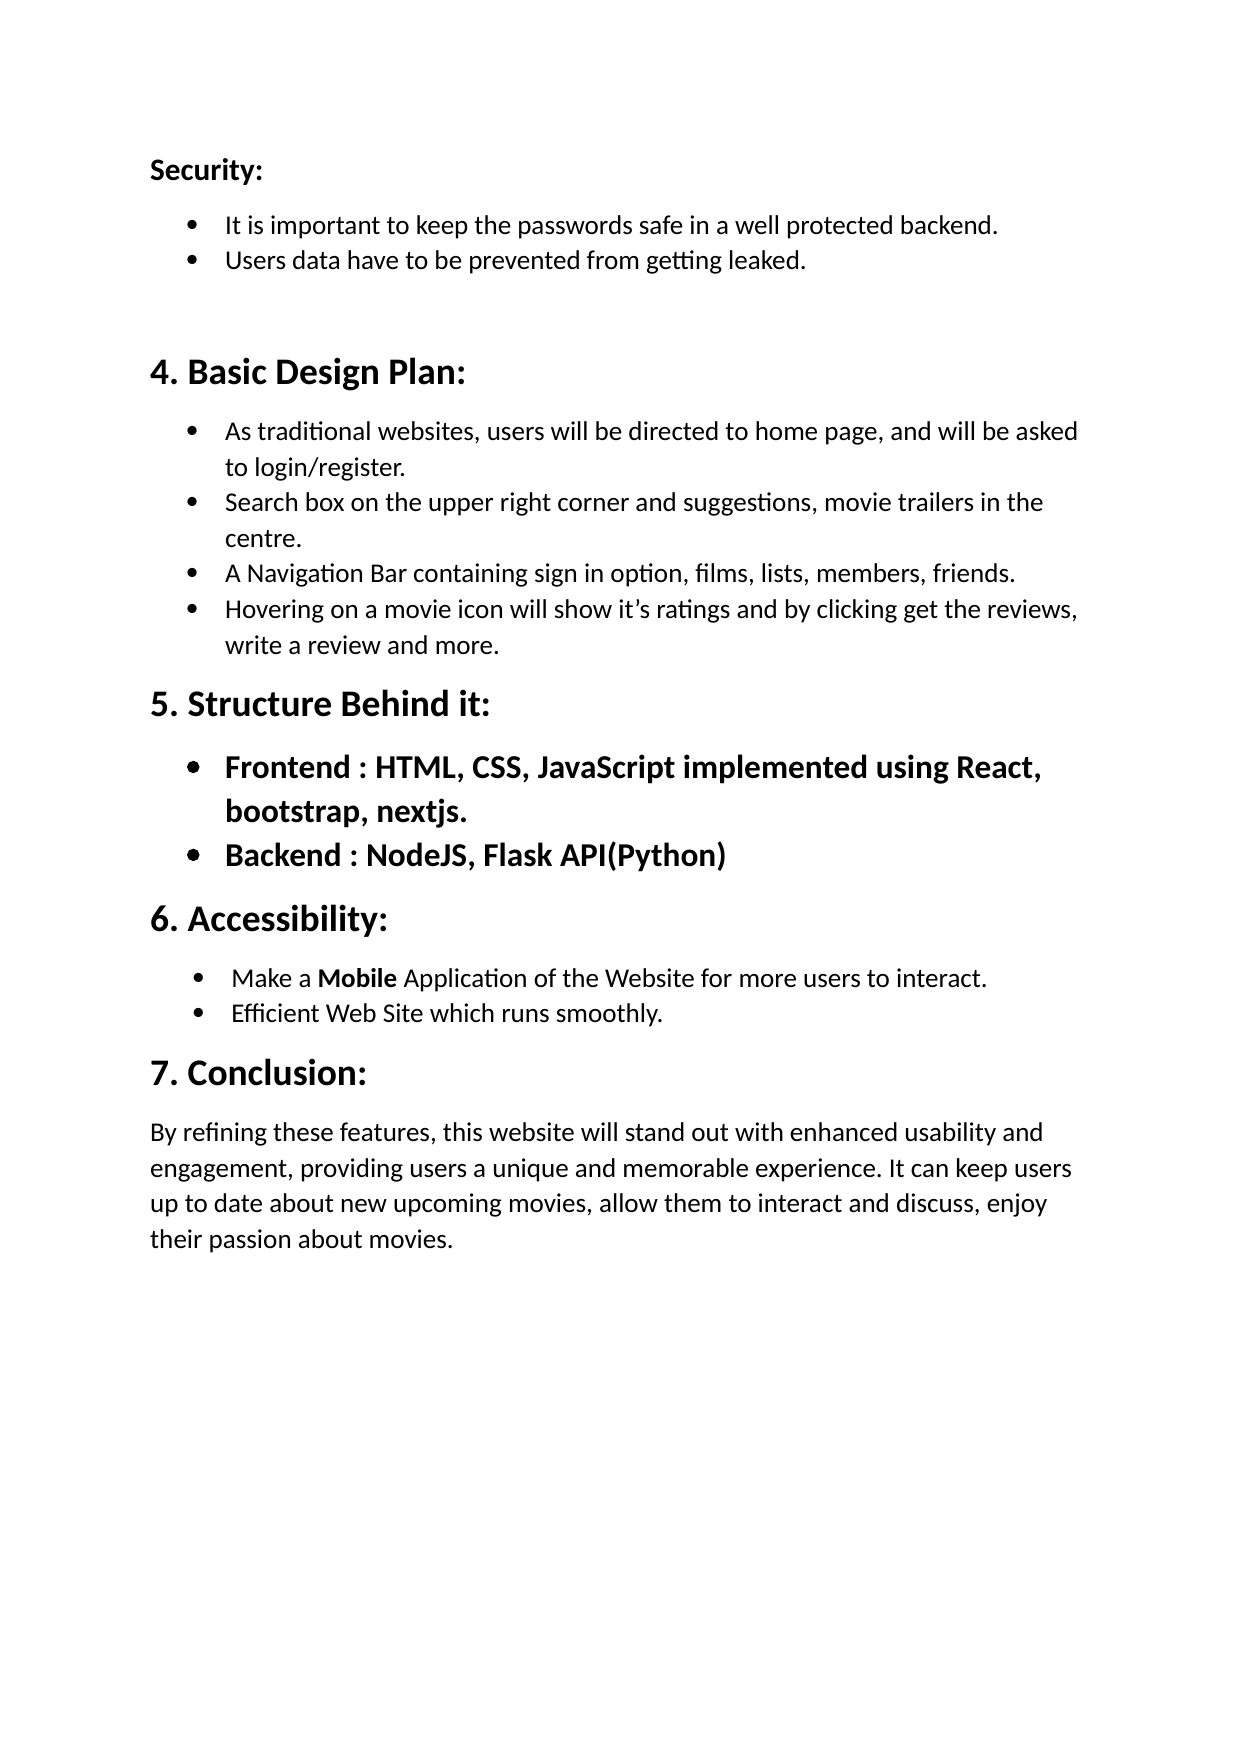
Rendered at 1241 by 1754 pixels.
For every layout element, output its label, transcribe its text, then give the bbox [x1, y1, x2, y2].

list Search box on the upper right corner and suggestions, movie trailers in the centre. [187, 485, 1090, 554]
list Backend : NodeJS, Flask API(Python) [187, 834, 1090, 875]
text By refining these features, this website will stand out with enhanced usability and engagement, providing users a unique and memorable experience. It can keep users up to date about new upcoming movies, allow them to interact and discuss, enjoy their passion about movies. [150, 1115, 1090, 1255]
list Efficient Web Site which runs smoothly. [194, 997, 1090, 1030]
list A Navigation Bar containing sign in option, films, lists, members, friends. [187, 557, 1090, 590]
list Frontend : HTML, CSS, JavaScript implemented using React, bootstrap, nextjs. [187, 746, 1090, 831]
text Security: [150, 150, 1090, 188]
list Make a Mobile Application of the Website for more users to interact. [194, 961, 1090, 994]
list Users data have to be prevented from getting leaked. [187, 243, 1090, 276]
text 6. Accessibility: [150, 895, 1090, 941]
list It is important to keep the passwords safe in a well protected backend. [187, 208, 1090, 241]
list Hovering on a movie icon will show it’s ratings and by clicking get the reviews, write a review and more. [187, 592, 1090, 661]
text 4. Basic Design Plan: [150, 348, 1090, 394]
text 7. Conclusion: [150, 1049, 1090, 1095]
list As traditional websites, users will be directed to home page, and will be asked to login/register. [187, 414, 1090, 483]
text 5. Structure Behind it: [150, 680, 1090, 726]
